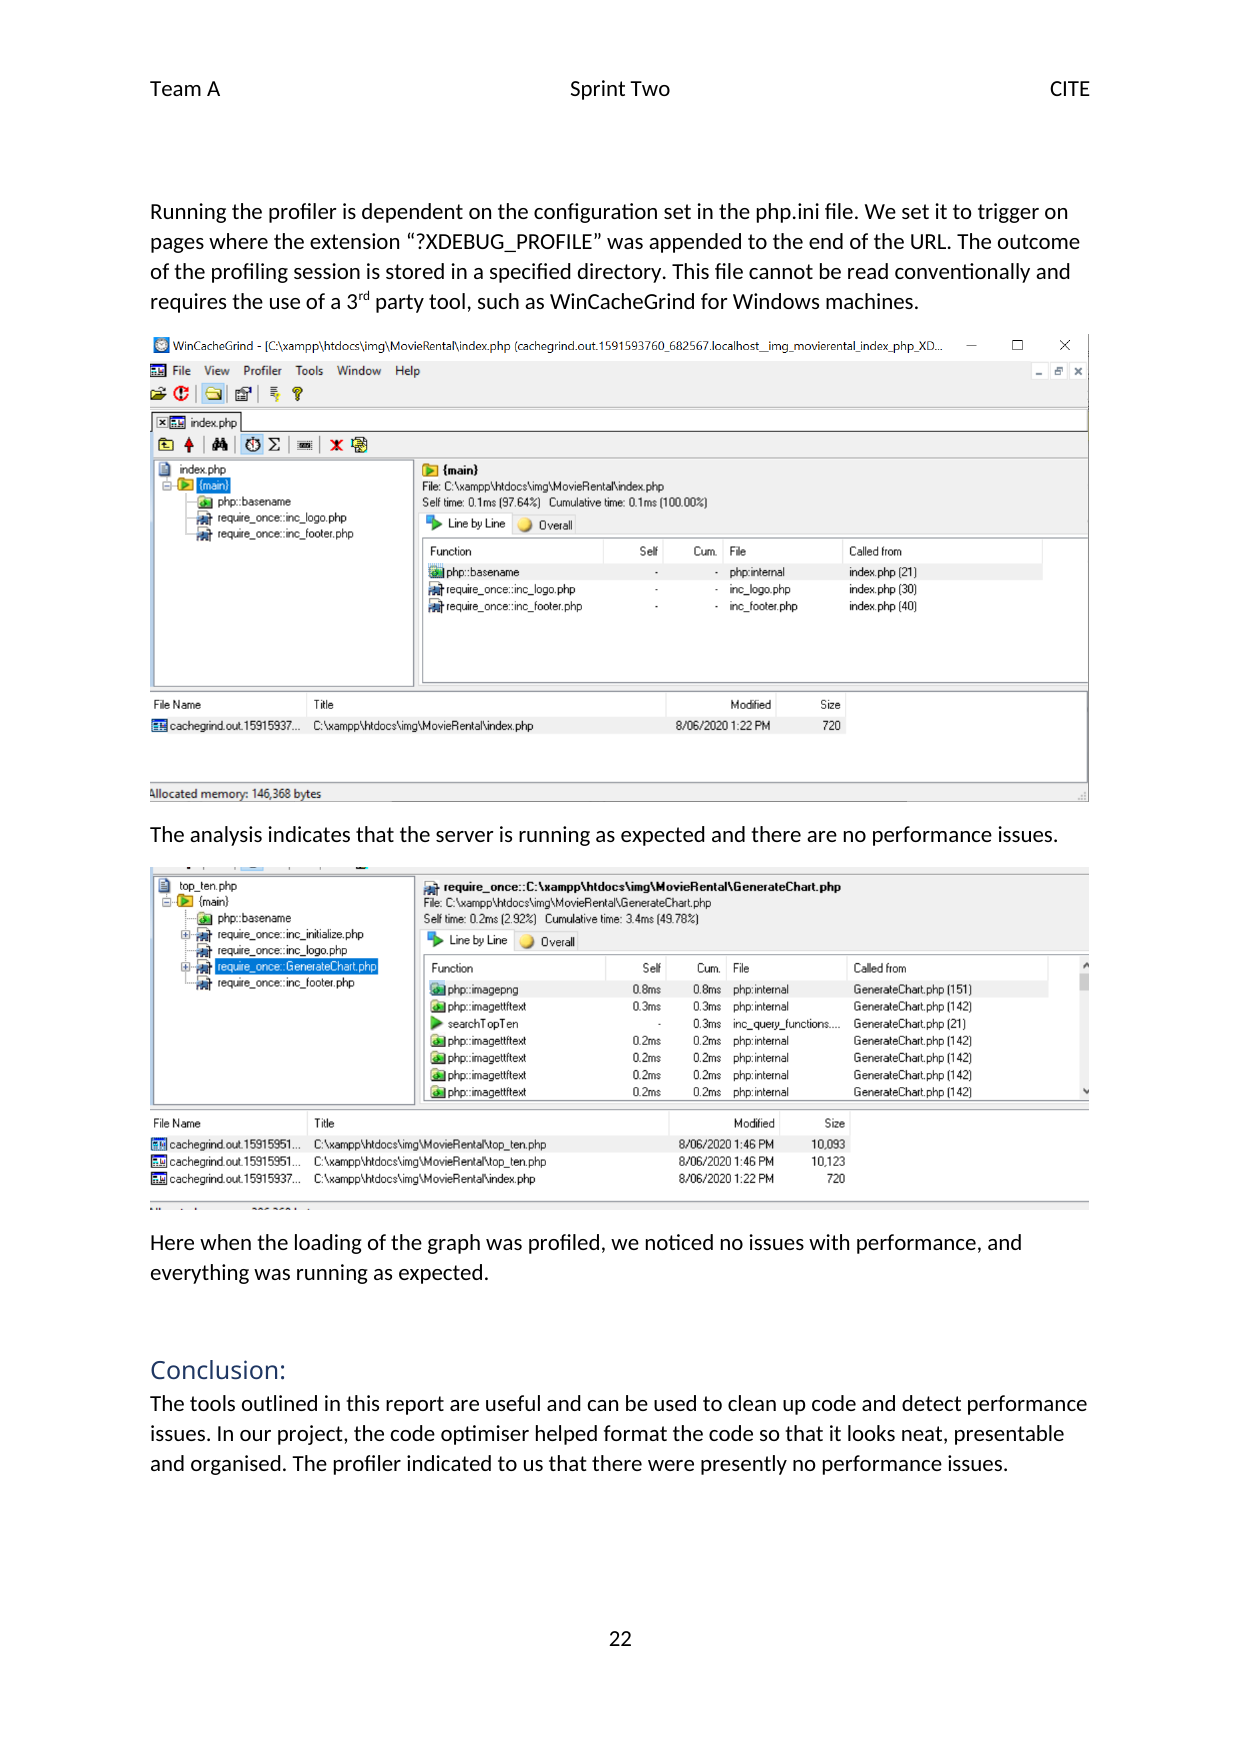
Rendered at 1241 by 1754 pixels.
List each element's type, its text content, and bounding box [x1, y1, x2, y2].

picture [150, 867, 1089, 1210]
subtitle Conclusion: [150, 1352, 1090, 1386]
text The tools outlined in this report are useful and can be used to clean up code and detect performance issues. In our project, the code optimiser helped format the code so that it looks neat, presentable and organised. The profiler indicated to us that there were presently no performance issues. [150, 1389, 1090, 1477]
text The analysis indicates that the server is running as expected and there are no performance issues. [150, 820, 1090, 848]
picture [150, 334, 1089, 802]
text Here when the loading of the graph was profiled, we noticed no issues with performance, and everything was running as expected. [150, 1228, 1090, 1287]
text Running the profiler is dependent on the configuration set in the php.ini file. We set it to trigger on pages where the extension “?XDEBUG_PROFILE” was appended to the end of the URL. The outcome of the profiling session is stored in a specified directory. This file cannot be read conventionally and requires the use of a 3rd party tool, such as WinCacheGrind for Windows machines. [150, 197, 1090, 316]
